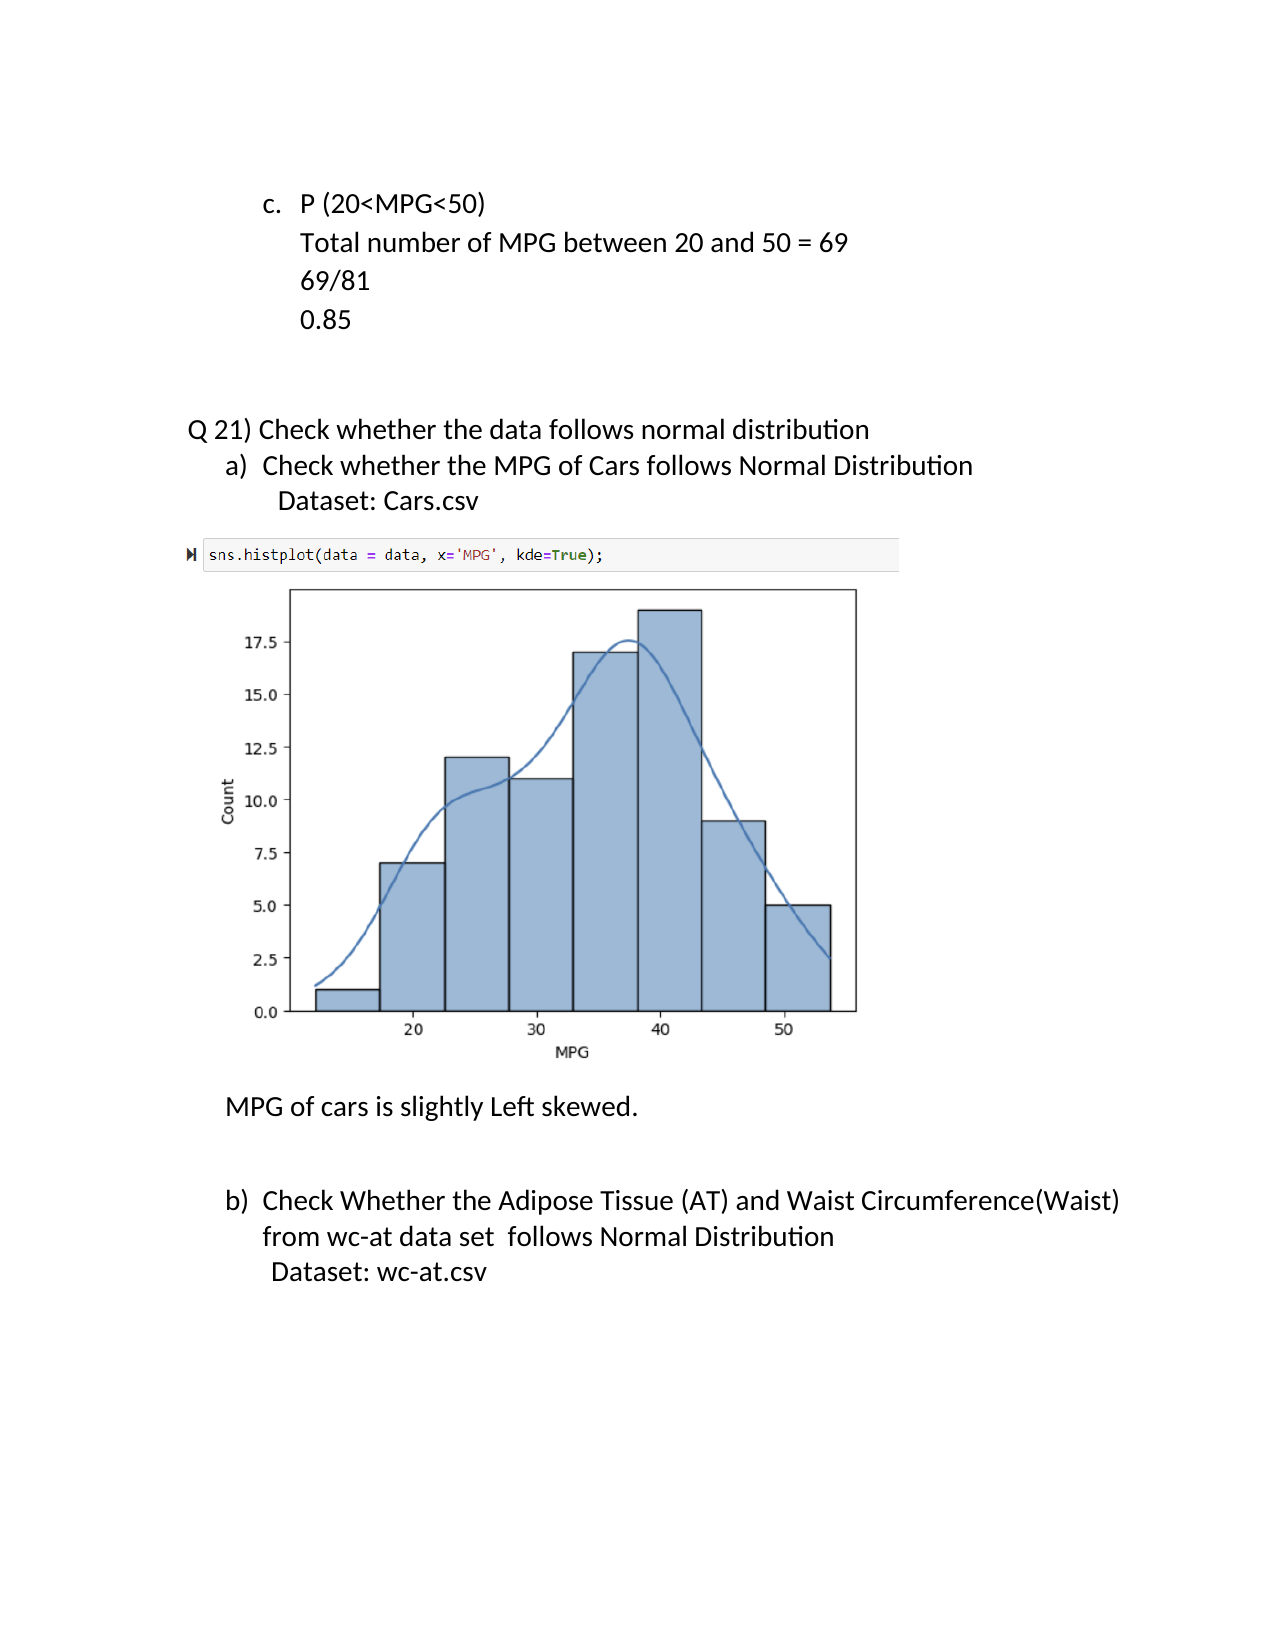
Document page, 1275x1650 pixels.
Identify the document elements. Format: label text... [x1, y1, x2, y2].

list Check Whether the Adipose Tissue (AT) and Waist Circumference(Waist) from wc-at data set follows Normal Distribution [225, 1182, 1125, 1253]
list 69/81 [300, 262, 1125, 298]
picture [178, 538, 899, 1071]
list P (20<MPG<50) [262, 186, 1125, 221]
text Dataset: Cars.csv [225, 482, 1125, 518]
list Check whether the MPG of Cars follows Normal Distribution [225, 447, 1125, 482]
list Dataset: wc-at.csv [225, 1253, 1125, 1289]
text MPG of cars is slightly Left skewed. [225, 1088, 1125, 1124]
list Total number of MPG between 20 and 50 = 69 [300, 224, 1125, 260]
list 0.85 [300, 301, 1125, 337]
text Q 21) Check whether the data follows normal distribution [187, 411, 1125, 447]
